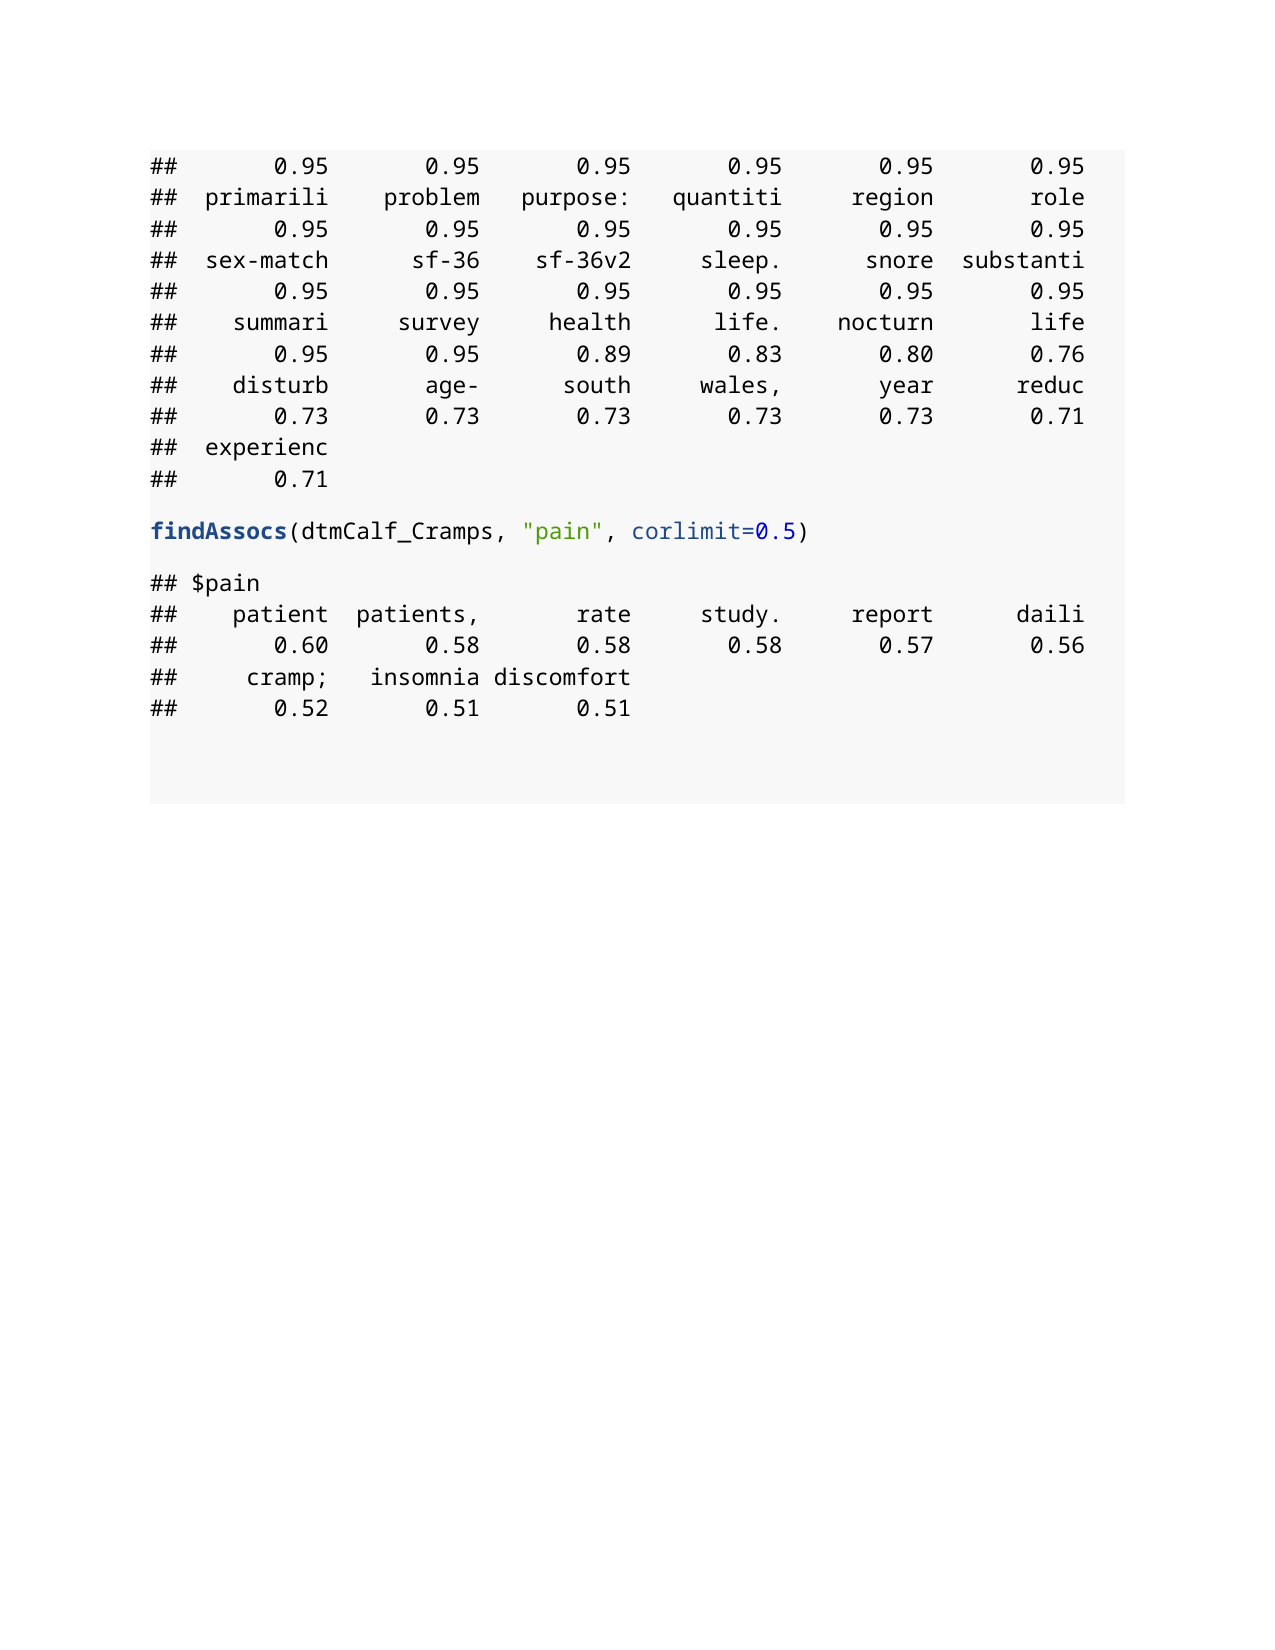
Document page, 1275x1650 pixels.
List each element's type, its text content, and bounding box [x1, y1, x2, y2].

text findAssocs(dtmCalf_Cramps, "pain", corlimit=0.5) [150, 514, 1125, 546]
text ## $pain ## patient patients, rate study. report daili ## 0.60 0.58 0.58 0.58 0.57 0.56 ## cramp; insomnia discomfort ## 0.52 0.51 0.51 [150, 567, 1125, 723]
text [150, 150, 1125, 494]
